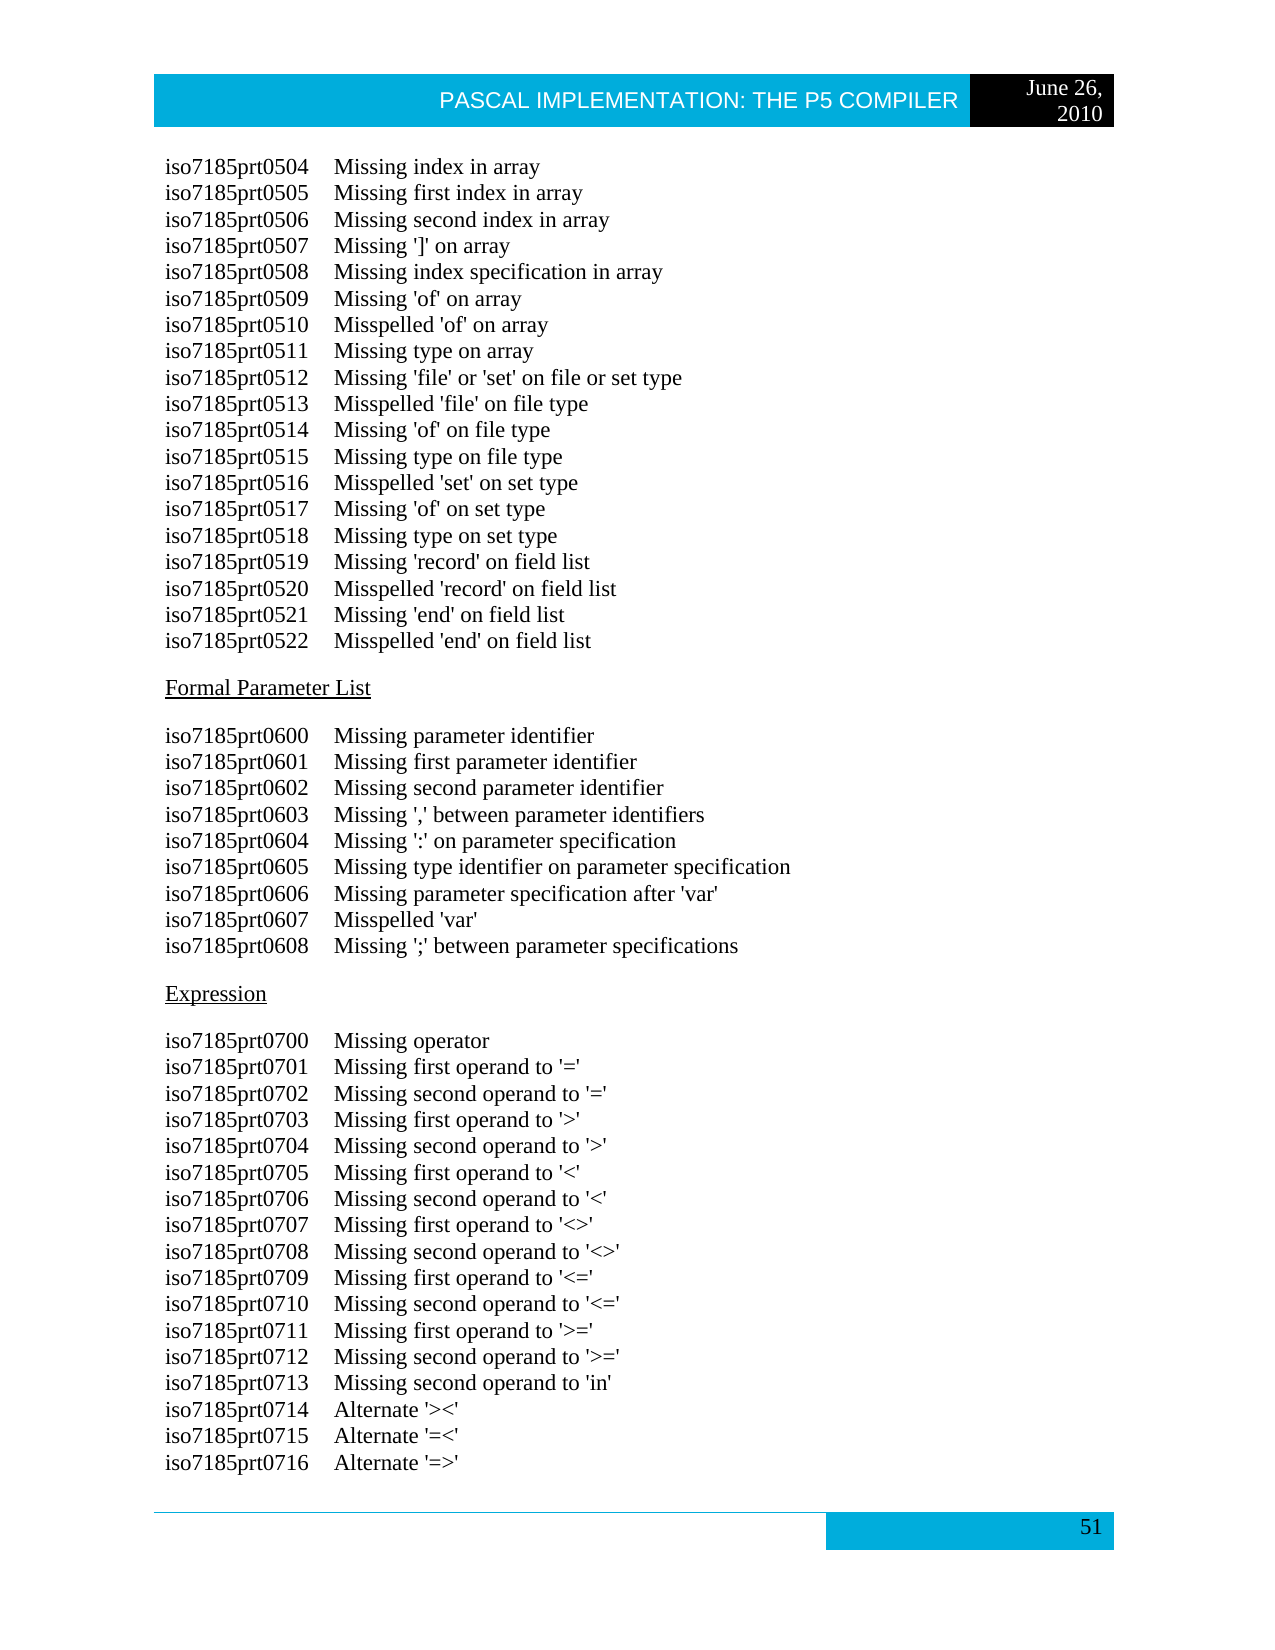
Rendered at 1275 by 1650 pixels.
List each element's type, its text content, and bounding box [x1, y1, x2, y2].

text iso7185prt0716 Alternate '=>' [165, 1448, 1125, 1475]
text iso7185prt0711 Missing first operand to '>=' [165, 1317, 1125, 1343]
text iso7185prt0515 Missing type on file type [165, 443, 1125, 469]
text iso7185prt0603 Missing ',' between parameter identifiers [165, 801, 1125, 827]
text iso7185prt0602 Missing second parameter identifier [165, 774, 1125, 801]
text iso7185prt0512 Missing 'file' or 'set' on file or set type [165, 364, 1125, 390]
text iso7185prt0702 Missing second operand to '=' [165, 1079, 1125, 1106]
text iso7185prt0714 Alternate '><' [165, 1396, 1125, 1422]
text iso7185prt0521 Missing 'end' on field list [165, 601, 1125, 627]
text Formal Parameter List [165, 674, 1125, 701]
text iso7185prt0504 Missing index in array [165, 153, 1125, 179]
text iso7185prt0516 Misspelled 'set' on set type [165, 469, 1125, 496]
text iso7185prt0604 Missing ':' on parameter specification [165, 827, 1125, 853]
text Expression [165, 980, 1125, 1006]
text iso7185prt0505 Missing first index in array [165, 179, 1125, 206]
text iso7185prt0607 Misspelled 'var' [165, 906, 1125, 932]
text iso7185prt0600 Missing parameter identifier [165, 722, 1125, 748]
text iso7185prt0606 Missing parameter specification after 'var' [165, 880, 1125, 906]
text iso7185prt0703 Missing first operand to '>' [165, 1106, 1125, 1132]
text iso7185prt0513 Misspelled 'file' on file type [165, 390, 1125, 416]
text iso7185prt0700 Missing operator [165, 1027, 1125, 1053]
text iso7185prt0706 Missing second operand to '<' [165, 1185, 1125, 1211]
text iso7185prt0605 Missing type identifier on parameter specification [165, 853, 1125, 880]
text iso7185prt0506 Missing second index in array [165, 206, 1125, 232]
text iso7185prt0522 Misspelled 'end' on field list [165, 627, 1125, 654]
text iso7185prt0705 Missing first operand to '<' [165, 1159, 1125, 1185]
text iso7185prt0713 Missing second operand to 'in' [165, 1369, 1125, 1396]
text iso7185prt0508 Missing index specification in array [165, 258, 1125, 285]
text iso7185prt0707 Missing first operand to '<>' [165, 1211, 1125, 1238]
text iso7185prt0510 Misspelled 'of' on array [165, 311, 1125, 337]
text iso7185prt0708 Missing second operand to '<>' [165, 1238, 1125, 1264]
text iso7185prt0511 Missing type on array [165, 337, 1125, 364]
text iso7185prt0507 Missing ']' on array [165, 232, 1125, 258]
text iso7185prt0710 Missing second operand to '<=' [165, 1290, 1125, 1317]
text iso7185prt0712 Missing second operand to '>=' [165, 1343, 1125, 1369]
text iso7185prt0517 Missing 'of' on set type [165, 496, 1125, 522]
text iso7185prt0601 Missing first parameter identifier [165, 748, 1125, 774]
text iso7185prt0608 Missing ';' between parameter specifications [165, 932, 1125, 959]
text iso7185prt0709 Missing first operand to '<=' [165, 1264, 1125, 1290]
text iso7185prt0520 Misspelled 'record' on field list [165, 574, 1125, 601]
text iso7185prt0715 Alternate '=<' [165, 1422, 1125, 1448]
text iso7185prt0519 Missing 'record' on field list [165, 548, 1125, 574]
text iso7185prt0509 Missing 'of' on array [165, 285, 1125, 311]
text iso7185prt0514 Missing 'of' on file type [165, 416, 1125, 443]
text iso7185prt0704 Missing second operand to '>' [165, 1132, 1125, 1159]
text iso7185prt0518 Missing type on set type [165, 522, 1125, 548]
text iso7185prt0701 Missing first operand to '=' [165, 1053, 1125, 1079]
